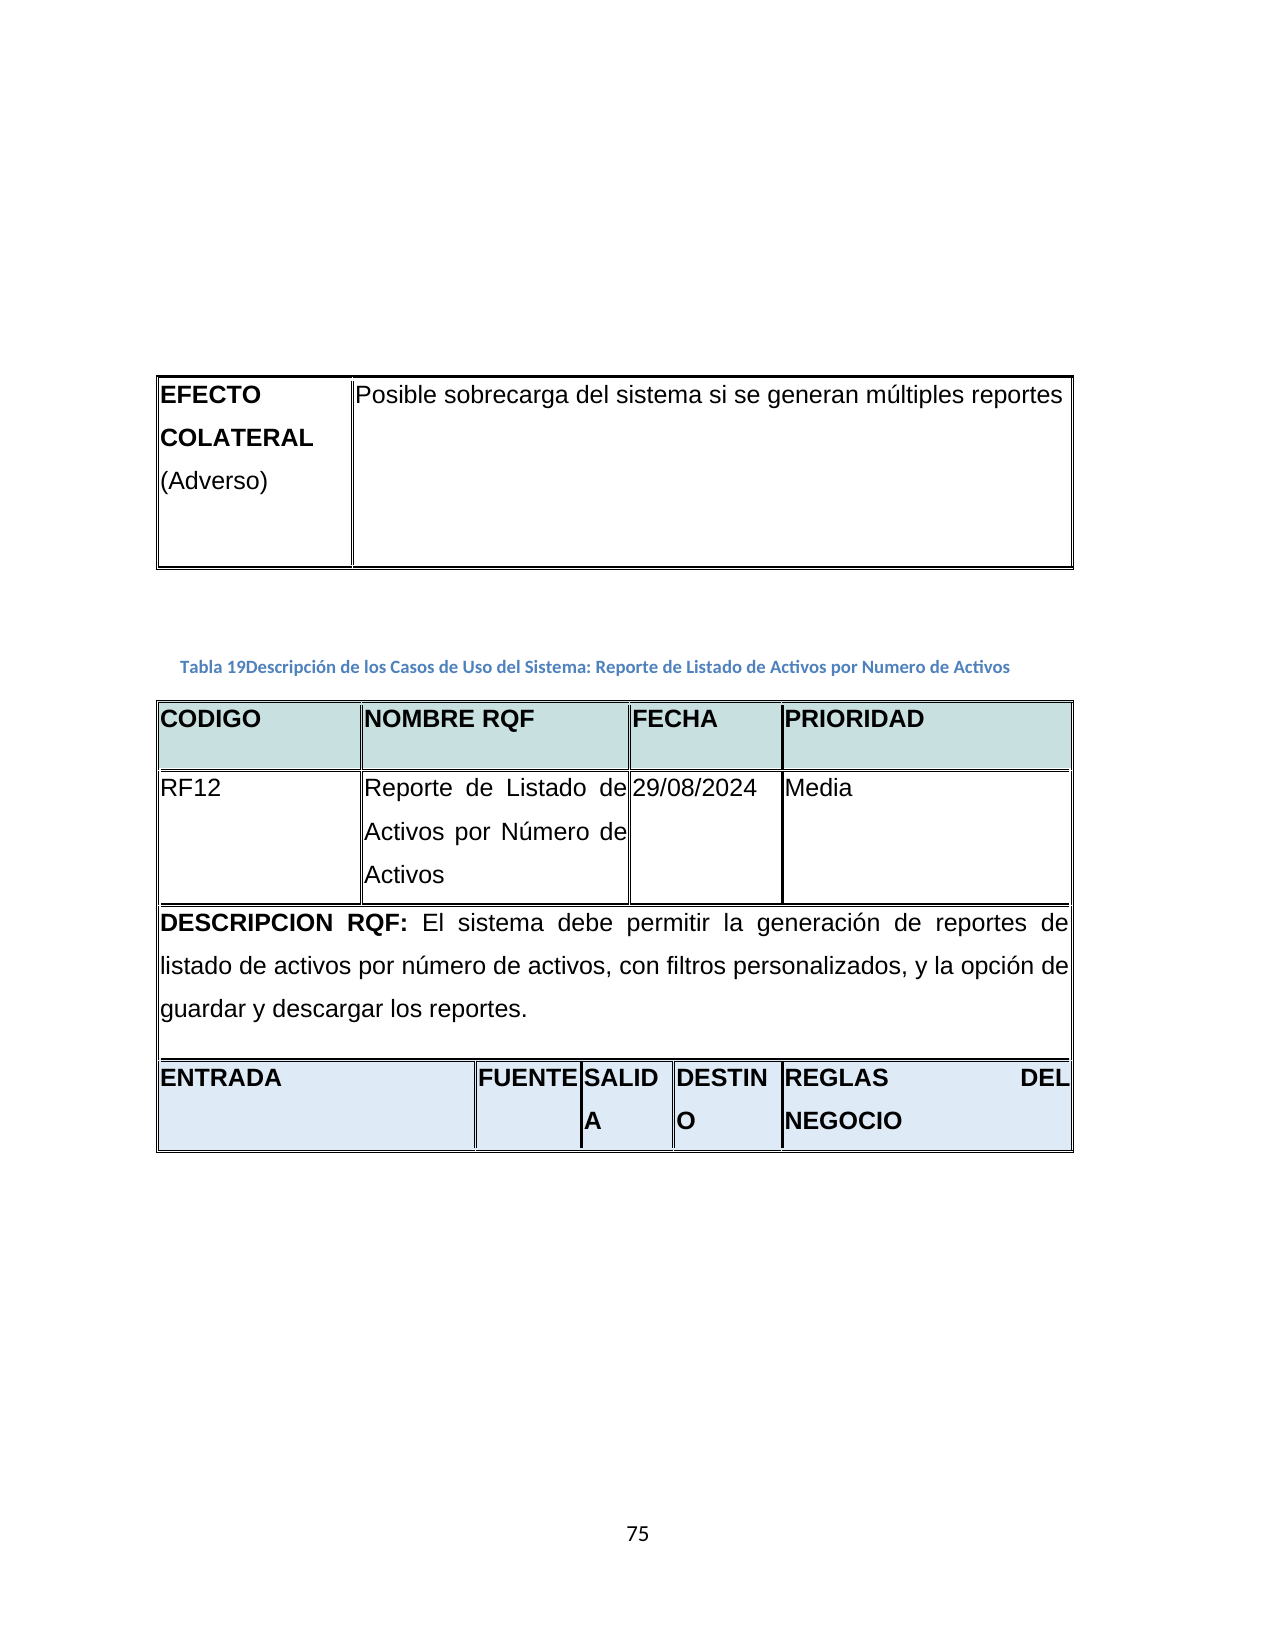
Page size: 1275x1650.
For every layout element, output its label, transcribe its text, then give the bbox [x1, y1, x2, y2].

table_cell DESTINO [674, 1062, 782, 1150]
table_cell Media [784, 769, 1071, 903]
table_header CODIGO [159, 703, 362, 768]
table_cell DESCRIPCION RQF: El sistema debe permitir la generación de reportes de listado de activos por número de activos, con filtros personalizados, y la opción de guardar y descargar los reportes. [159, 903, 1071, 1058]
table_cell Posible sobrecarga del sistema si se generan múltiples reportes [353, 378, 1071, 566]
text Tabla 19Descripción de los Casos de Uso del Sistema: Reporte de Listado de Activos por Numero de Activos [180, 656, 1095, 679]
table_cell RF12 [159, 769, 360, 903]
table_header FECHA [630, 701, 782, 768]
table_cell REGLAS DEL NEGOCIO [782, 1058, 1071, 1150]
table_cell 29/08/2024 [631, 772, 781, 903]
table_cell EFECTO COLATERAL (Adverso) [159, 378, 353, 566]
table_cell Reporte de Listado de Activos por Número de Activos [363, 772, 628, 903]
table_header NOMBRE RQF [362, 703, 630, 768]
table_cell SALIDA [581, 1062, 674, 1150]
table_header PRIORIDAD [782, 703, 1071, 768]
table_cell FUENTE [476, 1062, 581, 1150]
table_cell ENTRADA [159, 1058, 476, 1150]
